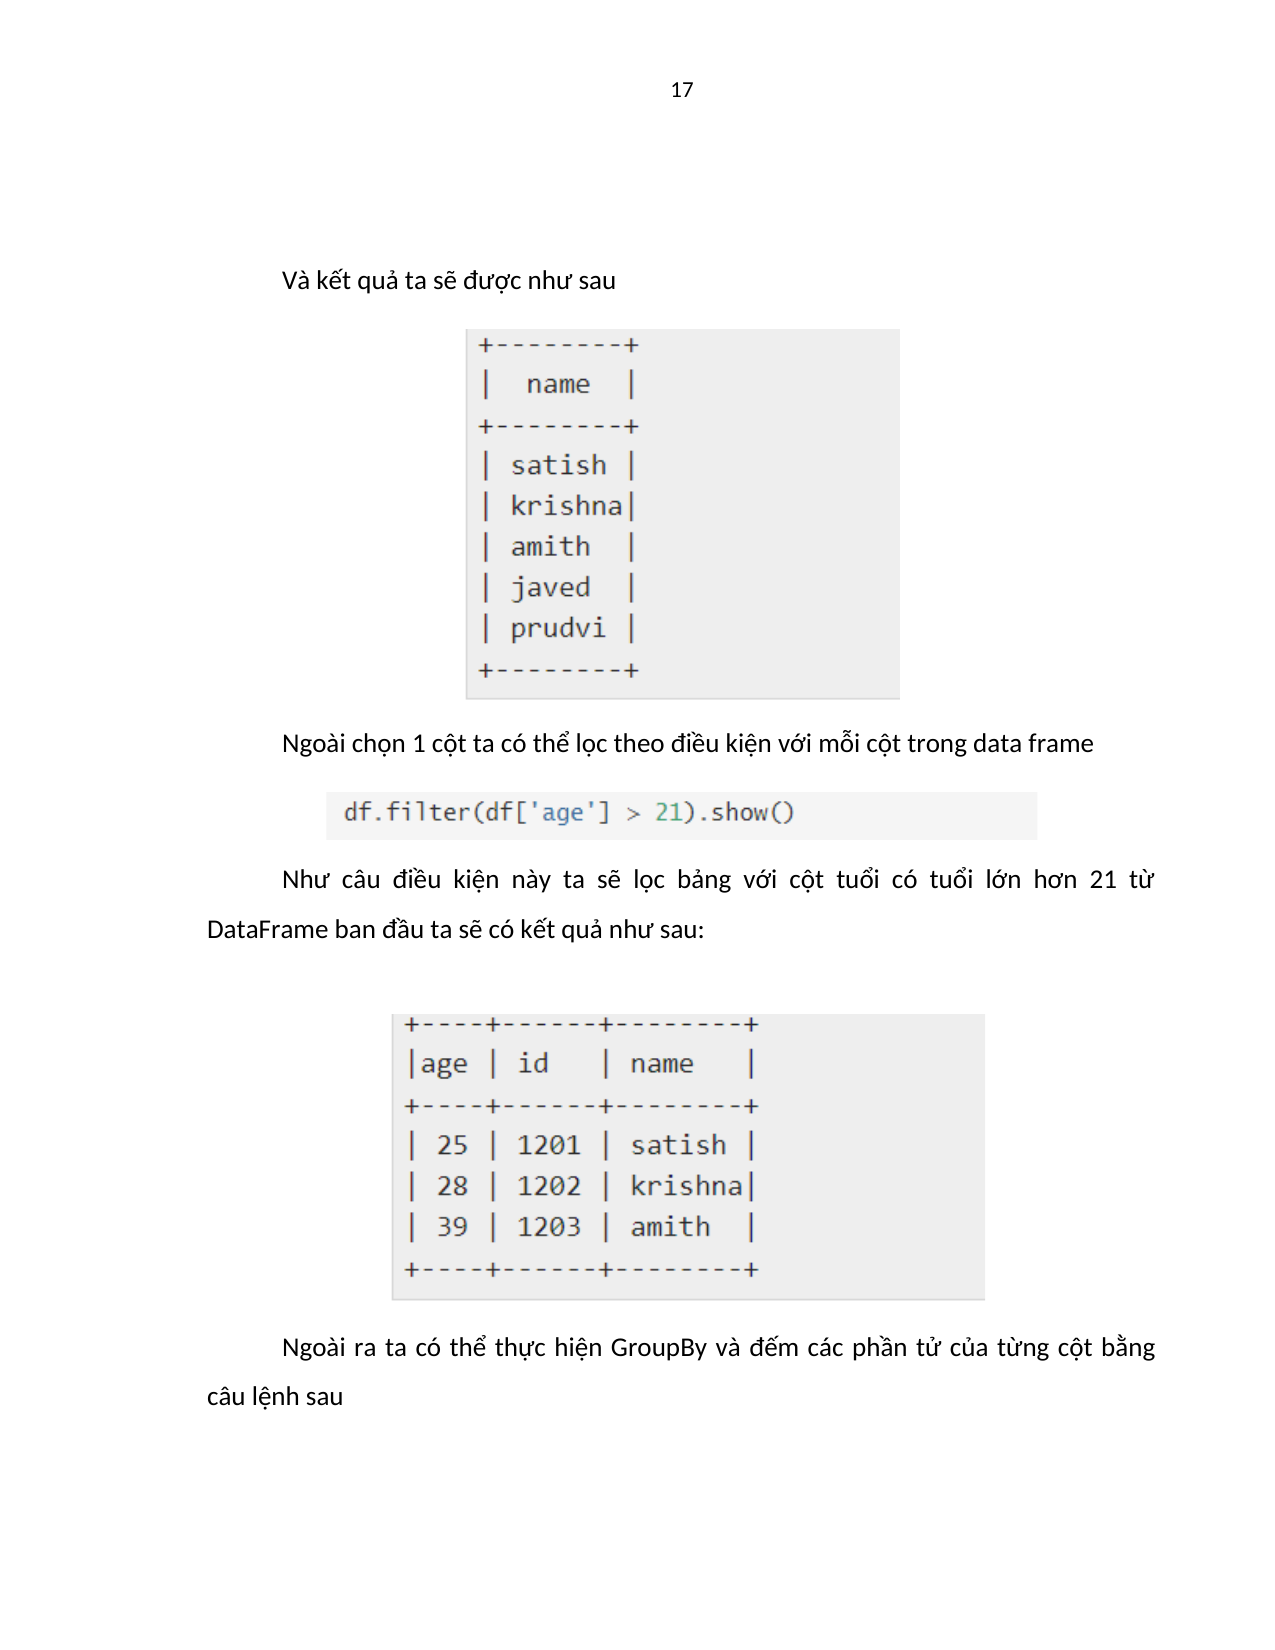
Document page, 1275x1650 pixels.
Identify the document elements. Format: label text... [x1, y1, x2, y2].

text Ngoài chọn 1 cột ta có thể lọc theo điều kiện với mỗi cột trong data frame [207, 726, 1157, 759]
picture [326, 792, 1038, 840]
text Và kết quả ta sẽ được như sau [207, 263, 1157, 296]
picture [463, 329, 900, 703]
picture [378, 1014, 986, 1307]
text Như câu điều kiện này ta sẽ lọc bảng với cột tuổi có tuổi lớn hơn 21 từ DataFrame ban đầu ta sẽ có kết quả như sau: [207, 863, 1157, 945]
text Ngoài ra ta có thể thực hiện GroupBy và đếm các phần tử của từng cột bằng câu lệnh sau [207, 1330, 1157, 1412]
